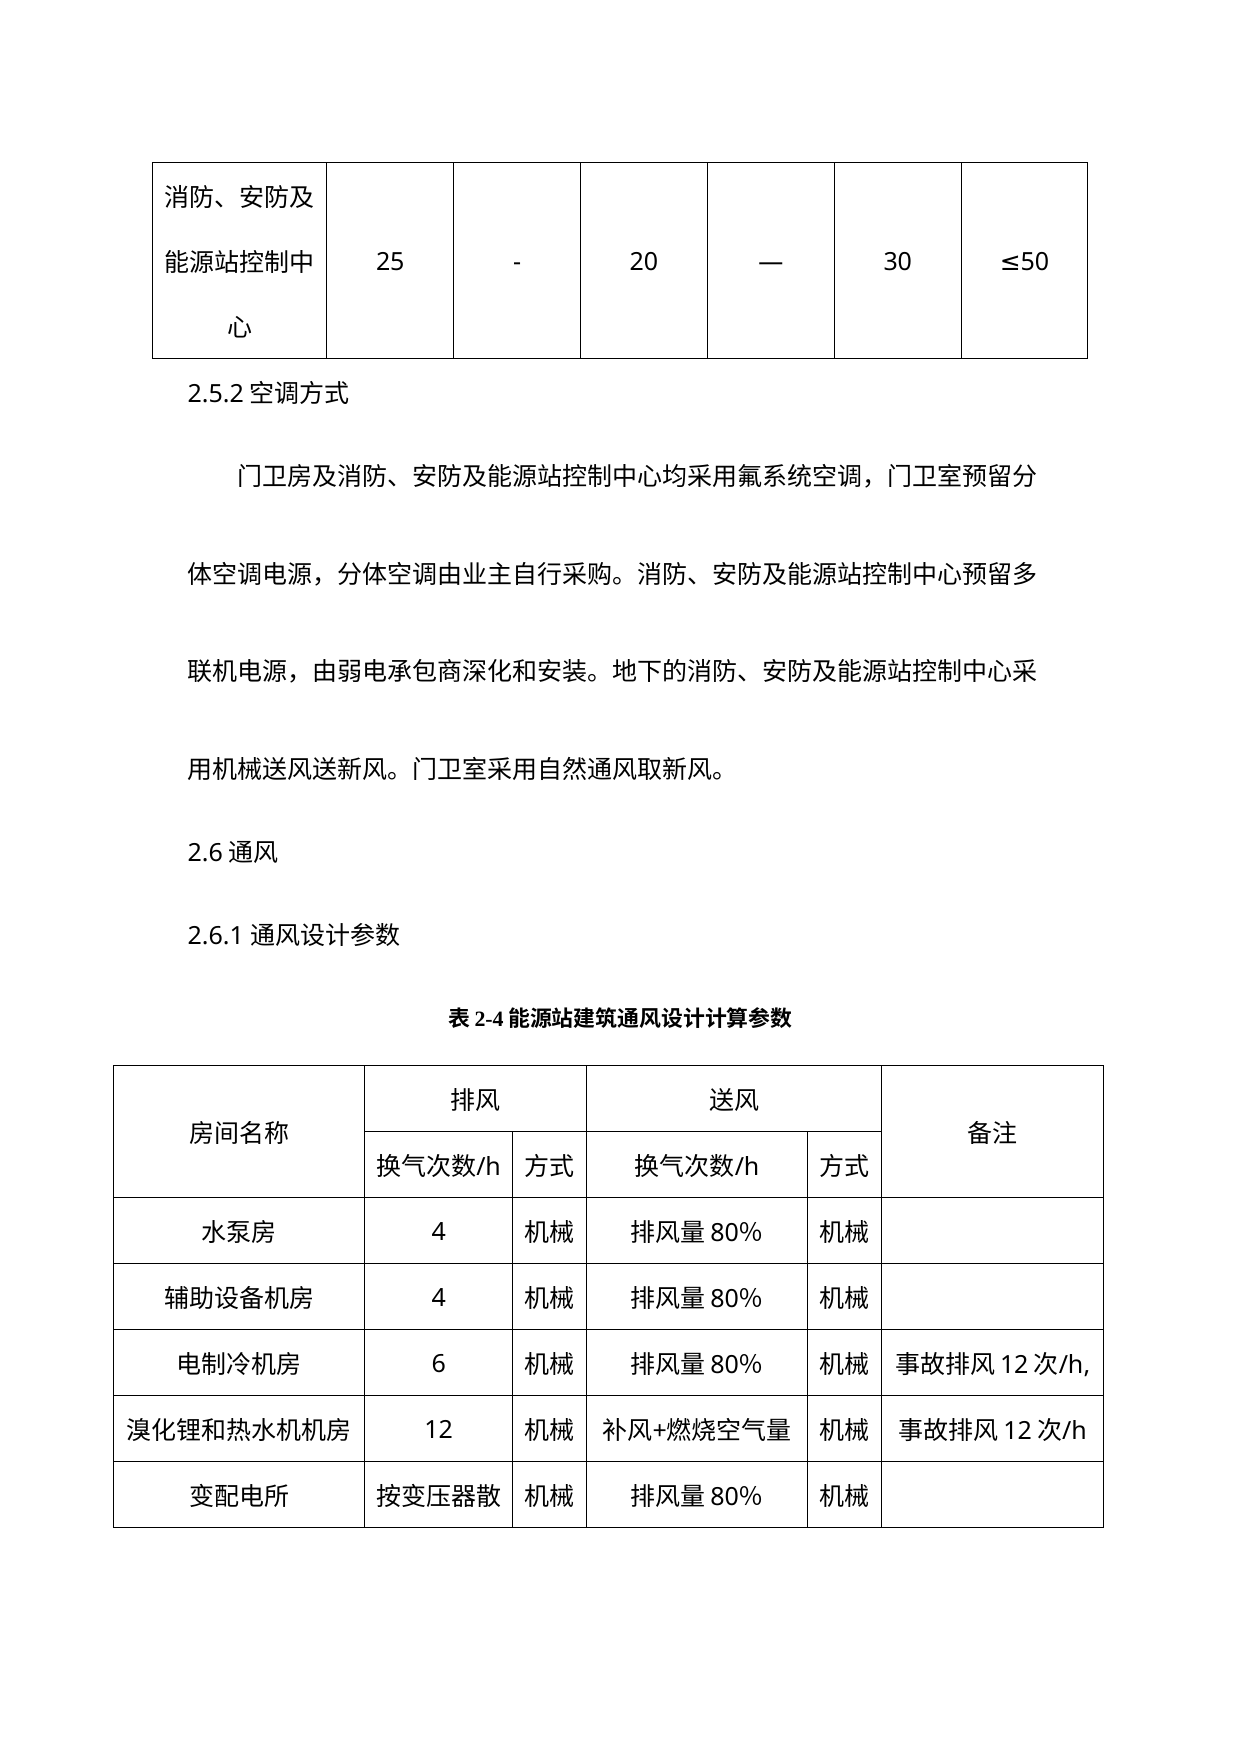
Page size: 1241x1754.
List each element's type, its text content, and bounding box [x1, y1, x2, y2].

table_cell 6 [365, 1330, 512, 1395]
table_cell 溴化锂和热水机机房 [114, 1396, 364, 1461]
table_cell 机械 [808, 1462, 881, 1527]
table_header 排风 [365, 1066, 586, 1131]
text 2.6通风 [187, 818, 1053, 883]
table_cell 方式 [808, 1132, 881, 1197]
table_cell — [708, 163, 834, 358]
table_cell 4 [365, 1264, 512, 1329]
table_cell 排风量80％ [587, 1198, 807, 1263]
table_cell 事故排风12次/h, [882, 1330, 1103, 1395]
table_cell 25 [327, 163, 453, 358]
table_cell 变配电所 [114, 1462, 364, 1527]
table_cell 机械 [808, 1198, 881, 1263]
table_cell 排风量80％ [587, 1330, 807, 1395]
table_cell 机械 [808, 1264, 881, 1329]
table_cell 方式 [513, 1132, 586, 1197]
text 门卫房及消防、安防及能源站控制中心均采用氟系统空调，门卫室预留分体空调电源，分体空调由业主自行采购。消防、安防及能源站控制中心预留多联机电源，由弱电承包商深化和安装。地下的消防、安防及能源站控制中心采用机械送风送新风。门卫室采用自然通风取新风。 [187, 442, 1053, 800]
table_cell 30 [835, 163, 961, 358]
table_cell 机械 [513, 1330, 586, 1395]
table_cell 换气次数/h [587, 1132, 807, 1197]
table_cell 机械 [513, 1462, 586, 1527]
table_header 房间名称 [114, 1066, 364, 1197]
table_cell 机械 [808, 1330, 881, 1395]
table_cell [882, 1198, 1103, 1263]
table_cell 排风量80％ [587, 1264, 807, 1329]
table_cell 20 [581, 163, 707, 358]
text 2.6.1 通风设计参数 [187, 901, 1053, 966]
table_cell 4 [365, 1198, 512, 1263]
table_cell 换气次数/h [365, 1132, 512, 1197]
table_cell - [454, 163, 580, 358]
table_cell 机械 [808, 1396, 881, 1461]
table_cell 机械 [513, 1396, 586, 1461]
table_cell 辅助设备机房 [114, 1264, 364, 1329]
table_cell 事故排风12次/h [882, 1396, 1103, 1461]
table_cell 机械 [513, 1198, 586, 1263]
text 表2-4能源站建筑通风设计计算参数 [187, 1000, 1053, 1033]
table_cell 水泵房 [114, 1198, 364, 1263]
table_cell [882, 1264, 1103, 1329]
table_cell 按变压器散热量计算 [365, 1462, 512, 1527]
table_cell 电制冷机房 [114, 1330, 364, 1395]
table_cell ≤50 [962, 163, 1087, 358]
table_header 送风 [587, 1066, 881, 1131]
table_cell [882, 1462, 1103, 1527]
table_cell 12 [365, 1396, 512, 1461]
table_cell 消防、安防及能源站控制中心 [153, 163, 326, 358]
text 2.5.2空调方式 [187, 359, 1053, 424]
table_cell 排风量80％ [587, 1462, 807, 1527]
table_header 备注 [882, 1066, 1103, 1197]
table_cell 补风+燃烧空气量 [587, 1396, 807, 1461]
table_cell 机械 [513, 1264, 586, 1329]
